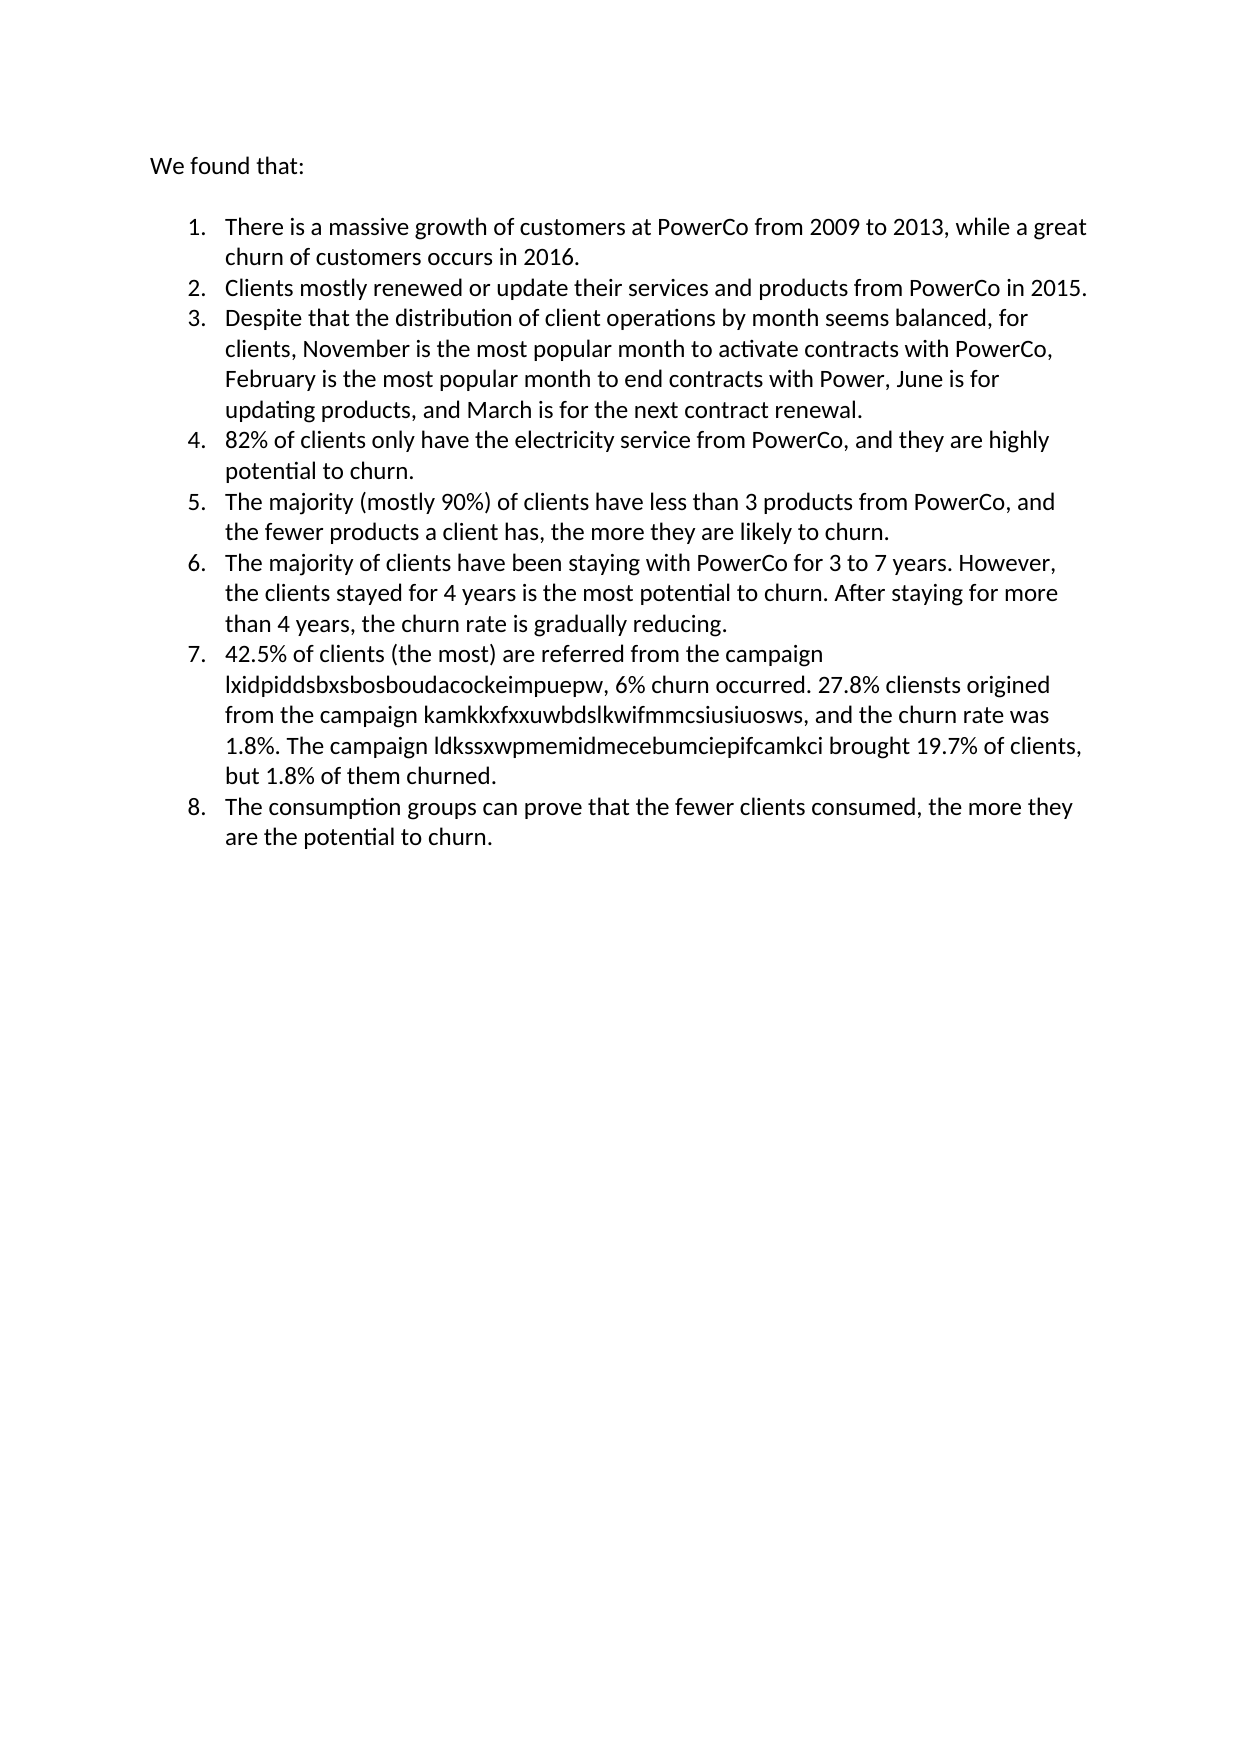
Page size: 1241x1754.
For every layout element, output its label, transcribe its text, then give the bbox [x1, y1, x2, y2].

text We found that: [150, 150, 1090, 181]
list Despite that the distribution of client operations by month seems balanced, for clients, November is the most popular month to activate contracts with PowerCo, February is the most popular month to end contracts with Power, June is for updating products, and March is for the next contract renewal. [187, 303, 1090, 425]
list 42.5% of clients (the most) are referred from the campaign lxidpiddsbxsbosboudacockeimpuepw, 6% churn occurred. 27.8% cliensts origined from the campaign kamkkxfxxuwbdslkwifmmcsiusiuosws, and the churn rate was 1.8%. The campaign ldkssxwpmemidmecebumciepifcamkci brought 19.7% of clients, but 1.8% of them churned. [187, 638, 1090, 791]
list 82% of clients only have the electricity service from PowerCo, and they are highly potential to churn. [187, 425, 1090, 486]
list The consumption groups can prove that the fewer clients consumed, the more they are the potential to churn. [187, 791, 1090, 852]
list The majority of clients have been staying with PowerCo for 3 to 7 years. However, the clients stayed for 4 years is the most potential to churn. After staying for more than 4 years, the churn rate is gradually reducing. [187, 547, 1090, 638]
list There is a massive growth of customers at PowerCo from 2009 to 2013, while a great churn of customers occurs in 2016. [187, 211, 1090, 272]
list The majority (mostly 90%) of clients have less than 3 products from PowerCo, and the fewer products a client has, the more they are likely to churn. [187, 486, 1090, 547]
list Clients mostly renewed or update their services and products from PowerCo in 2015. [187, 272, 1090, 303]
